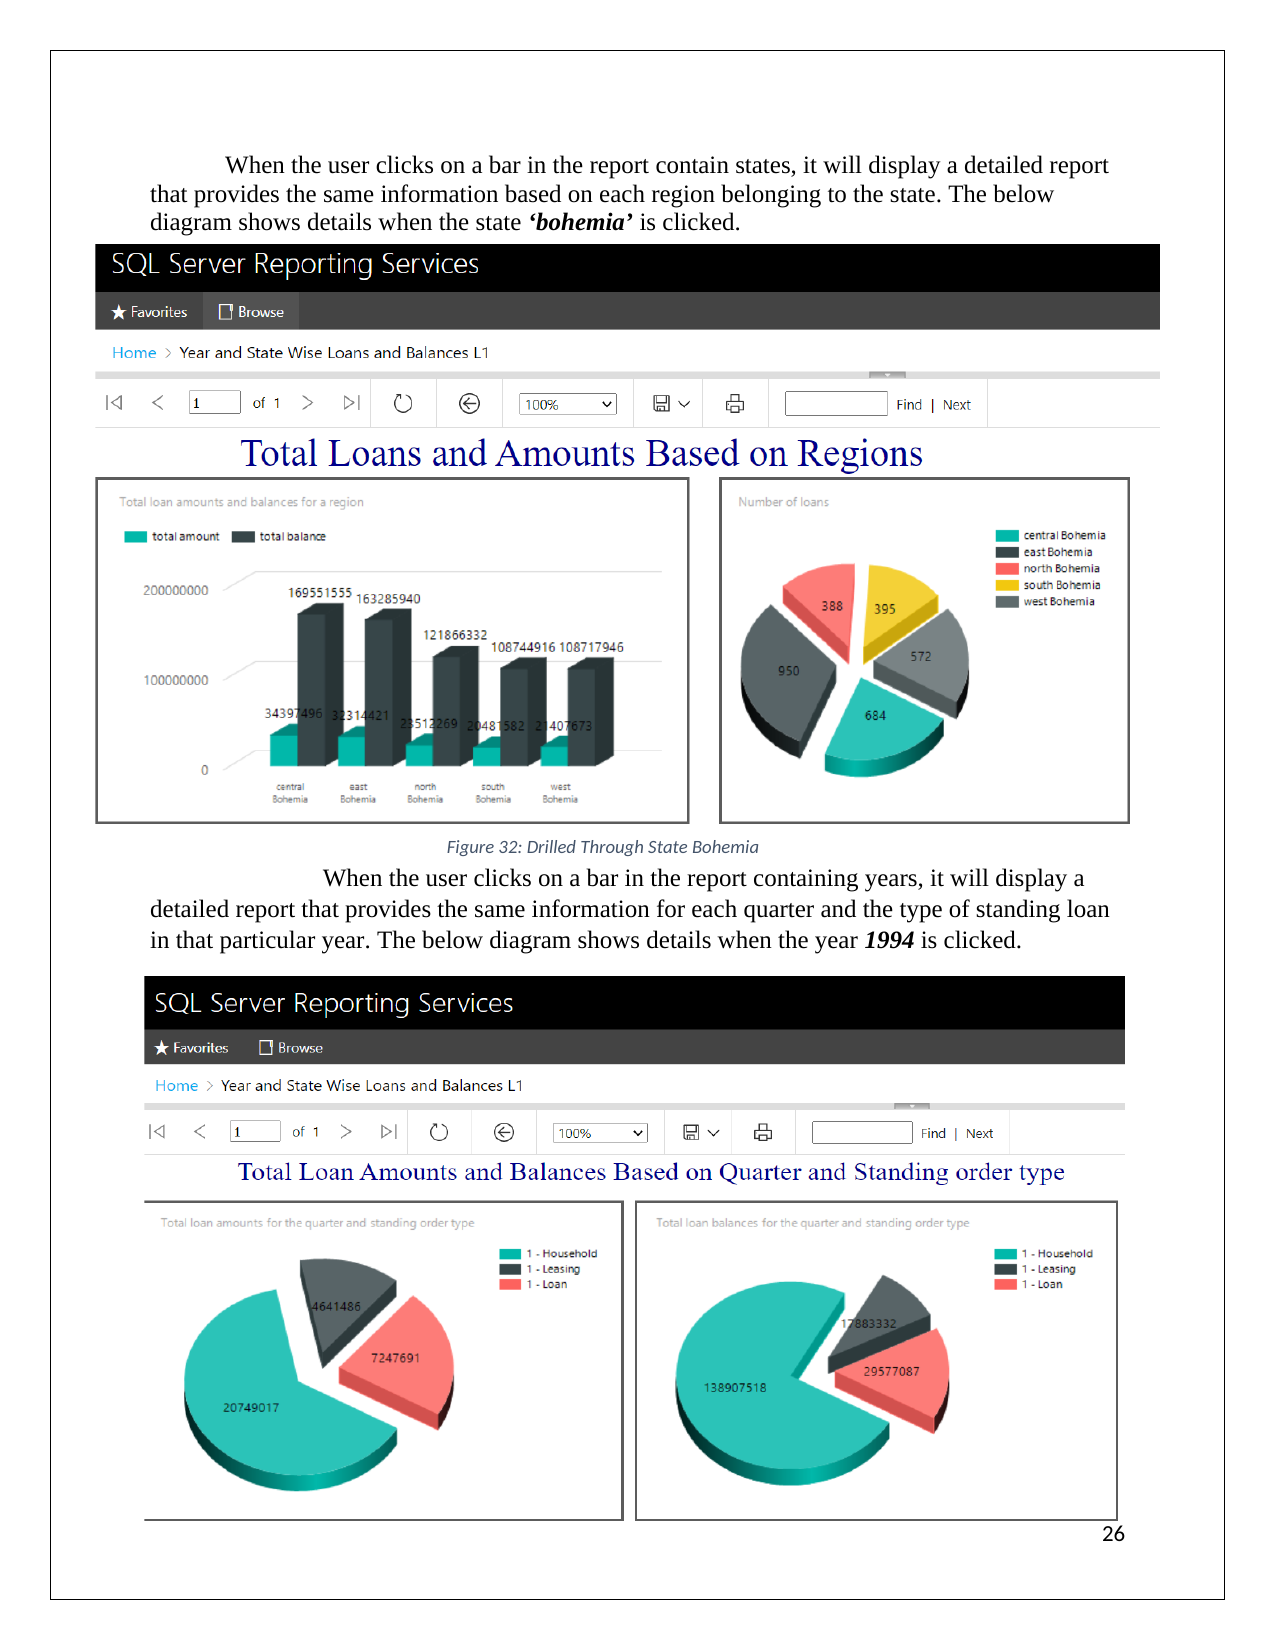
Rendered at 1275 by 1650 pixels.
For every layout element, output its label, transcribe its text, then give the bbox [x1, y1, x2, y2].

text When the user clicks on a bar in the report contain states, it will display a detailed report that provides the same information based on each region belonging to the state. The below diagram shows details when the state ‘bohemia’ is clicked. [150, 150, 1125, 236]
picture [95, 244, 1160, 836]
picture [144, 976, 1125, 1524]
text When the user clicks on a bar in the report containing years, it will display a detailed report that provides the same information for each quarter and the type of standing loan in that particular year. The below diagram shows details when the year 1994 is clicked. [150, 863, 1125, 954]
